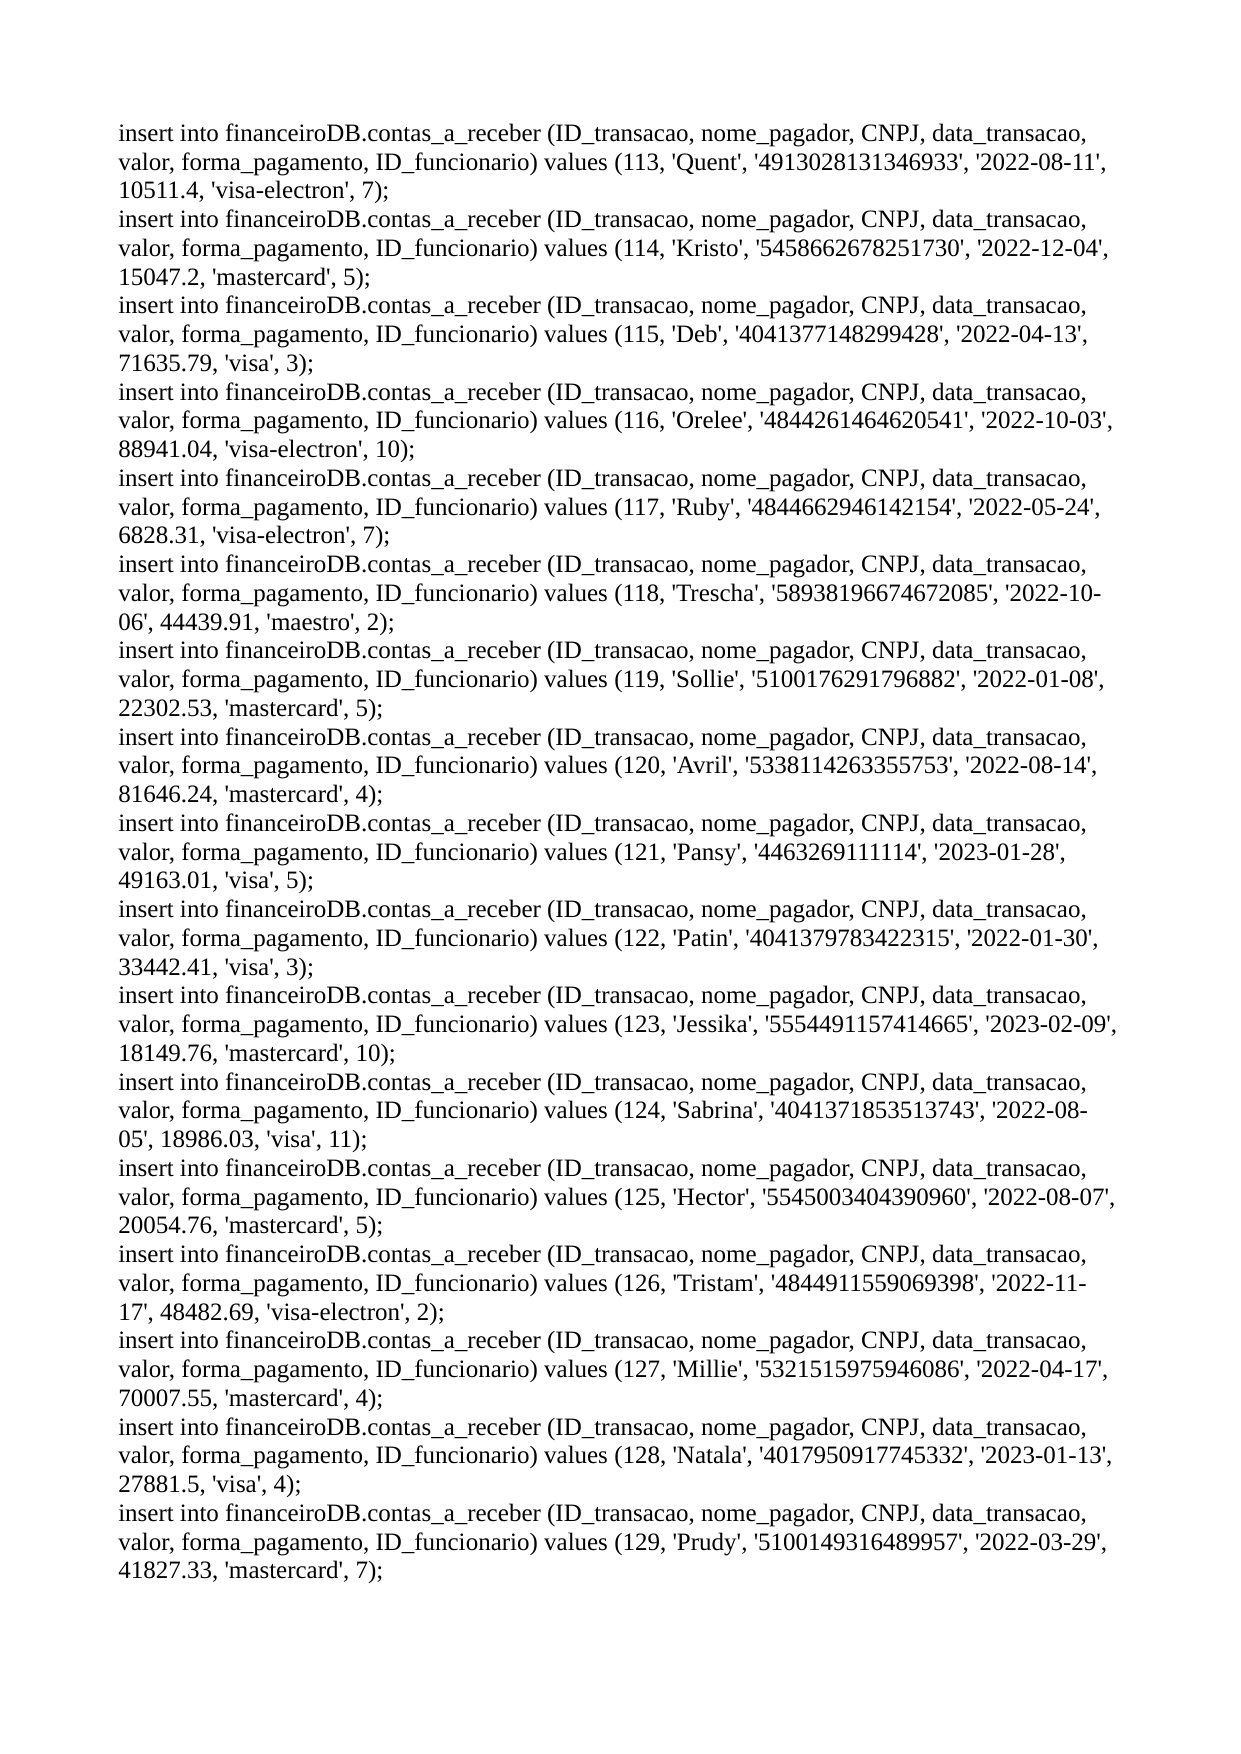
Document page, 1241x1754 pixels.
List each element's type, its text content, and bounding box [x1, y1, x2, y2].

text insert into financeiroDB.contas_a_receber (ID_transacao, nome_pagador, CNPJ, data_transacao, valor, forma_pagamento, ID_funcionario) values (127, 'Millie', '5321515975946086', '2022-04-17', 70007.55, 'mastercard', 4); [118, 1326, 1122, 1412]
text insert into financeiroDB.contas_a_receber (ID_transacao, nome_pagador, CNPJ, data_transacao, valor, forma_pagamento, ID_funcionario) values (113, 'Quent', '4913028131346933', '2022-08-11', 10511.4, 'visa-electron', 7); [118, 118, 1122, 204]
text insert into financeiroDB.contas_a_receber (ID_transacao, nome_pagador, CNPJ, data_transacao, valor, forma_pagamento, ID_funcionario) values (124, 'Sabrina', '4041371853513743', '2022-08-05', 18986.03, 'visa', 11); [118, 1067, 1122, 1153]
text insert into financeiroDB.contas_a_receber (ID_transacao, nome_pagador, CNPJ, data_transacao, valor, forma_pagamento, ID_funcionario) values (122, 'Patin', '4041379783422315', '2022-01-30', 33442.41, 'visa', 3); [118, 894, 1122, 981]
text insert into financeiroDB.contas_a_receber (ID_transacao, nome_pagador, CNPJ, data_transacao, valor, forma_pagamento, ID_funcionario) values (129, 'Prudy', '5100149316489957', '2022-03-29', 41827.33, 'mastercard', 7); [118, 1498, 1122, 1584]
text insert into financeiroDB.contas_a_receber (ID_transacao, nome_pagador, CNPJ, data_transacao, valor, forma_pagamento, ID_funcionario) values (114, 'Kristo', '5458662678251730', '2022-12-04', 15047.2, 'mastercard', 5); [118, 204, 1122, 291]
text insert into financeiroDB.contas_a_receber (ID_transacao, nome_pagador, CNPJ, data_transacao, valor, forma_pagamento, ID_funcionario) values (118, 'Trescha', '58938196674672085', '2022-10-06', 44439.91, 'maestro', 2); [118, 549, 1122, 636]
text insert into financeiroDB.contas_a_receber (ID_transacao, nome_pagador, CNPJ, data_transacao, valor, forma_pagamento, ID_funcionario) values (117, 'Ruby', '4844662946142154', '2022-05-24', 6828.31, 'visa-electron', 7); [118, 463, 1122, 549]
text insert into financeiroDB.contas_a_receber (ID_transacao, nome_pagador, CNPJ, data_transacao, valor, forma_pagamento, ID_funcionario) values (125, 'Hector', '5545003404390960', '2022-08-07', 20054.76, 'mastercard', 5); [118, 1153, 1122, 1239]
text insert into financeiroDB.contas_a_receber (ID_transacao, nome_pagador, CNPJ, data_transacao, valor, forma_pagamento, ID_funcionario) values (126, 'Tristam', '4844911559069398', '2022-11-17', 48482.69, 'visa-electron', 2); [118, 1239, 1122, 1326]
text insert into financeiroDB.contas_a_receber (ID_transacao, nome_pagador, CNPJ, data_transacao, valor, forma_pagamento, ID_funcionario) values (120, 'Avril', '5338114263355753', '2022-08-14', 81646.24, 'mastercard', 4); [118, 722, 1122, 808]
text insert into financeiroDB.contas_a_receber (ID_transacao, nome_pagador, CNPJ, data_transacao, valor, forma_pagamento, ID_funcionario) values (128, 'Natala', '4017950917745332', '2023-01-13', 27881.5, 'visa', 4); [118, 1412, 1122, 1498]
text insert into financeiroDB.contas_a_receber (ID_transacao, nome_pagador, CNPJ, data_transacao, valor, forma_pagamento, ID_funcionario) values (115, 'Deb', '4041377148299428', '2022-04-13', 71635.79, 'visa', 3); [118, 291, 1122, 377]
text insert into financeiroDB.contas_a_receber (ID_transacao, nome_pagador, CNPJ, data_transacao, valor, forma_pagamento, ID_funcionario) values (116, 'Orelee', '4844261464620541', '2022-10-03', 88941.04, 'visa-electron', 10); [118, 377, 1122, 463]
text insert into financeiroDB.contas_a_receber (ID_transacao, nome_pagador, CNPJ, data_transacao, valor, forma_pagamento, ID_funcionario) values (119, 'Sollie', '5100176291796882', '2022-01-08', 22302.53, 'mastercard', 5); [118, 636, 1122, 722]
text insert into financeiroDB.contas_a_receber (ID_transacao, nome_pagador, CNPJ, data_transacao, valor, forma_pagamento, ID_funcionario) values (123, 'Jessika', '5554491157414665', '2023-02-09', 18149.76, 'mastercard', 10); [118, 981, 1122, 1067]
text insert into financeiroDB.contas_a_receber (ID_transacao, nome_pagador, CNPJ, data_transacao, valor, forma_pagamento, ID_funcionario) values (121, 'Pansy', '4463269111114', '2023-01-28', 49163.01, 'visa', 5); [118, 808, 1122, 894]
